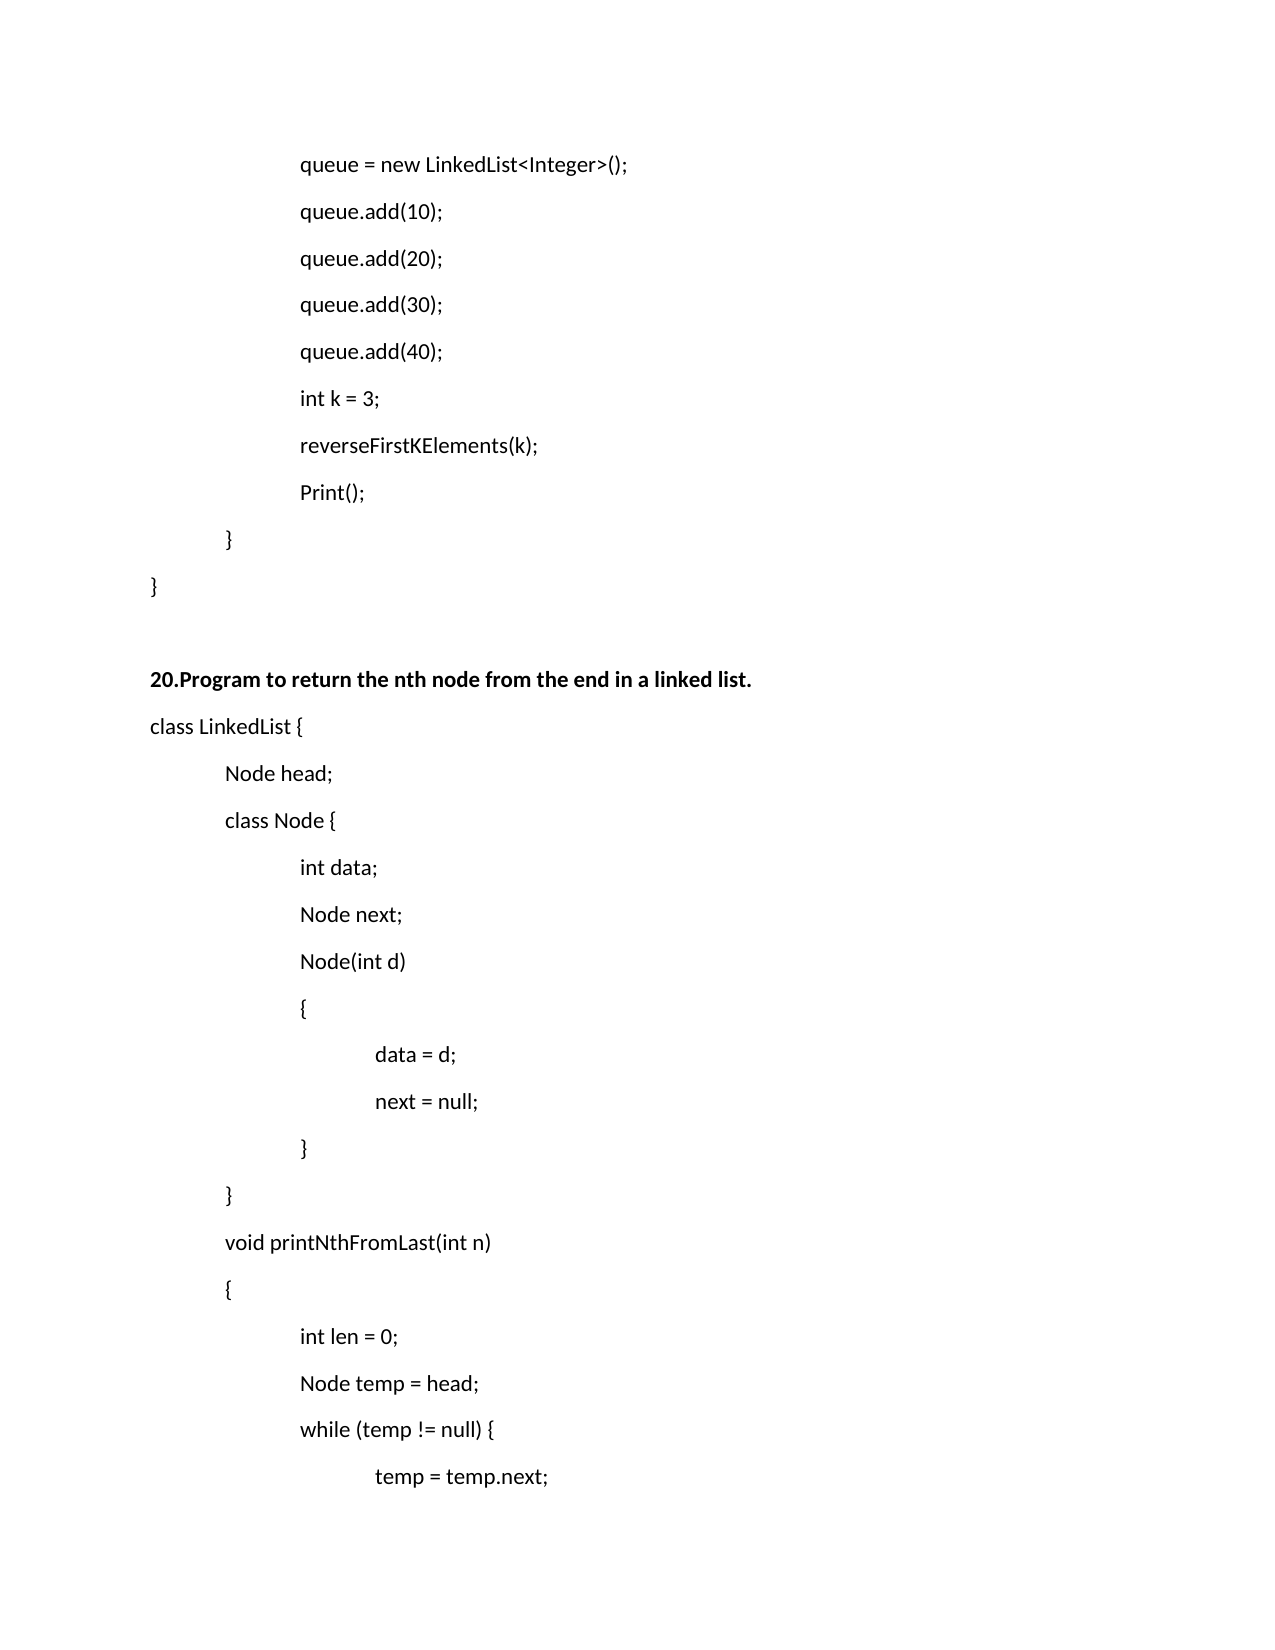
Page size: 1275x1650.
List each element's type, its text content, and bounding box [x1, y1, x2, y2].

text data = d; [150, 1041, 1125, 1069]
text class Node { [150, 806, 1125, 834]
text queue.add(40); [150, 337, 1125, 366]
text temp = temp.next; [150, 1462, 1125, 1491]
text Node temp = head; [150, 1369, 1125, 1397]
text int data; [150, 853, 1125, 881]
text } [150, 1181, 1125, 1209]
text Node(int d) [150, 947, 1125, 975]
text queue = new LinkedList<Integer>(); [150, 150, 1125, 178]
text next = null; [150, 1087, 1125, 1116]
text } [150, 1134, 1125, 1162]
text Print(); [150, 478, 1125, 506]
text int k = 3; [150, 384, 1125, 412]
text int len = 0; [150, 1322, 1125, 1350]
text } [150, 525, 1125, 553]
text queue.add(30); [150, 291, 1125, 319]
text { [150, 1275, 1125, 1303]
text { [150, 994, 1125, 1022]
text 20.Program to return the nth node from the end in a linked list. [150, 666, 1125, 694]
text } [150, 572, 1125, 600]
text void printNthFromLast(int n) [150, 1228, 1125, 1256]
text Node head; [150, 759, 1125, 787]
text reverseFirstKElements(k); [150, 431, 1125, 459]
text class LinkedList { [150, 712, 1125, 741]
text while (temp != null) { [150, 1416, 1125, 1444]
text Node next; [150, 900, 1125, 928]
text queue.add(20); [150, 244, 1125, 272]
text queue.add(10); [150, 197, 1125, 225]
